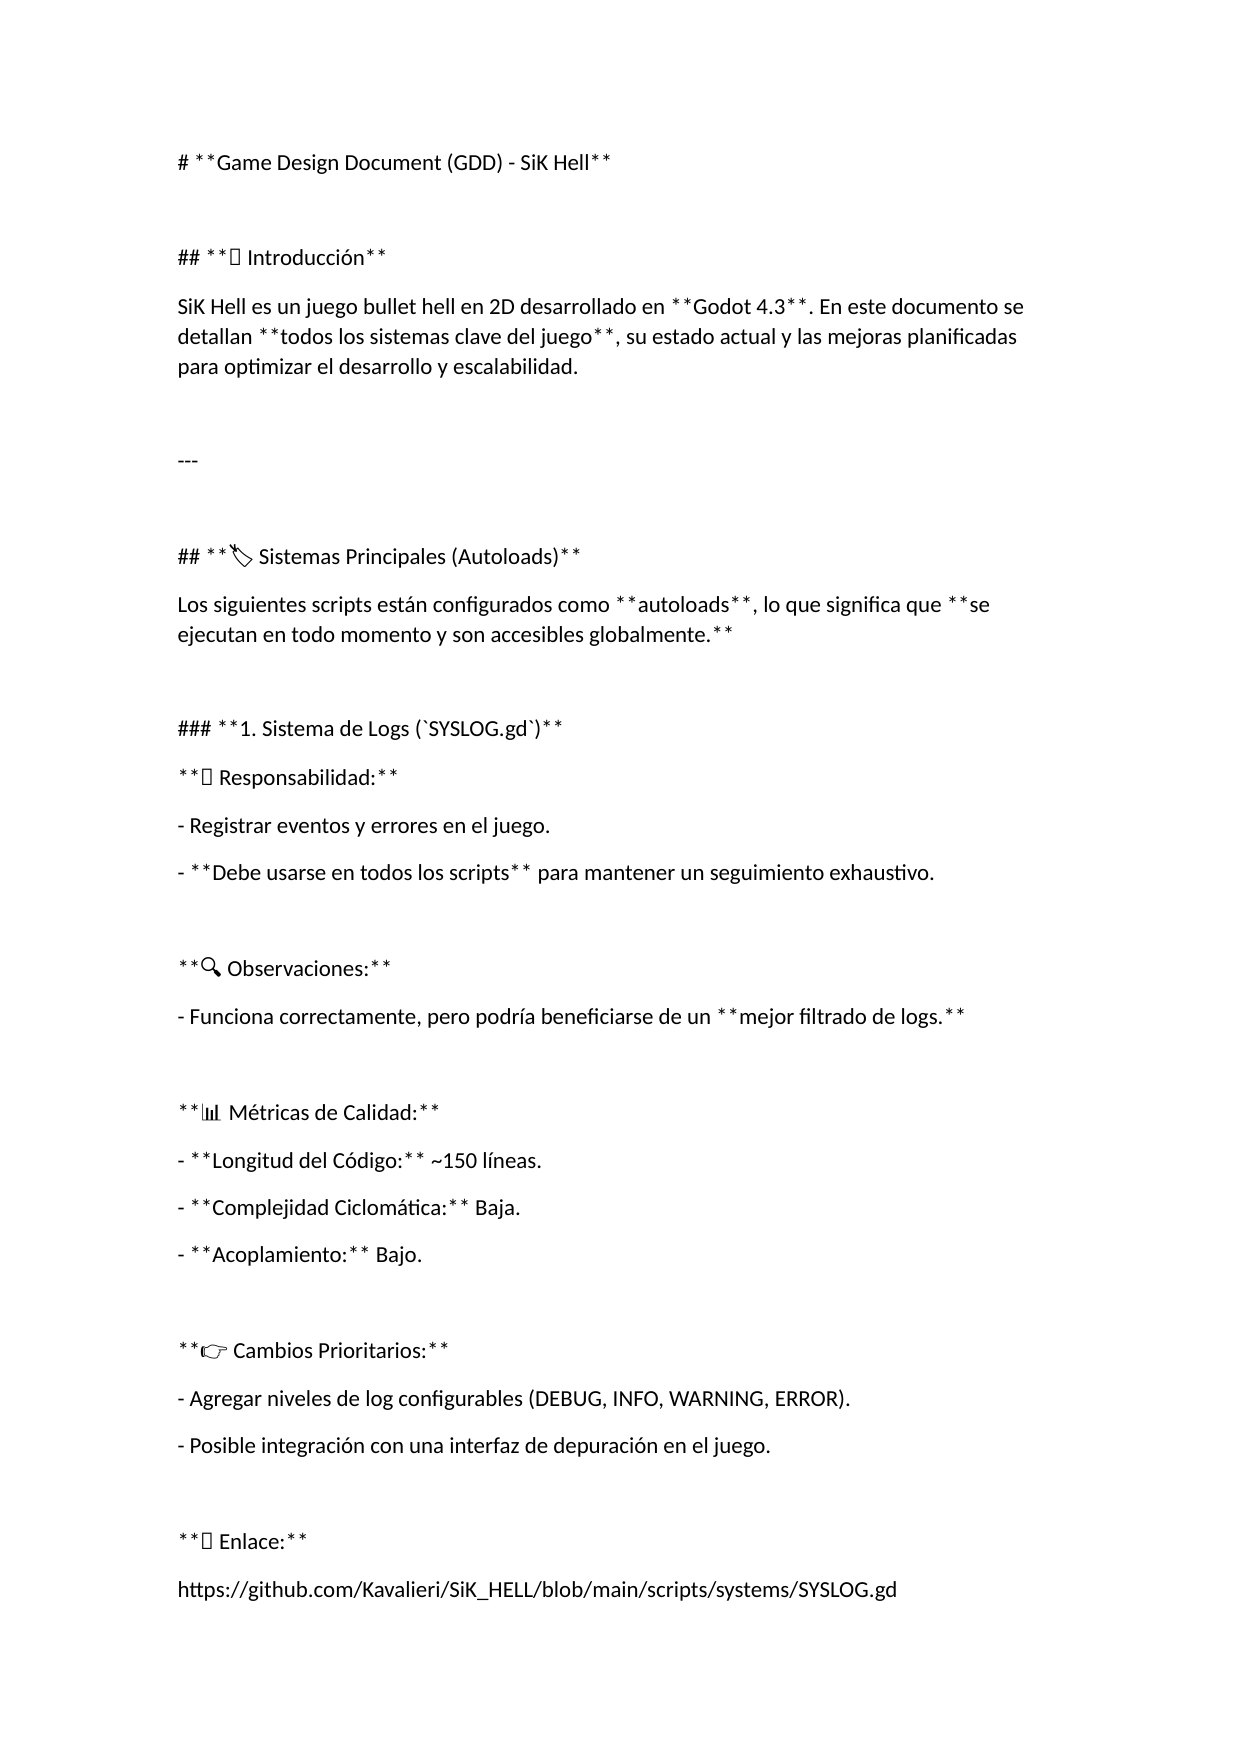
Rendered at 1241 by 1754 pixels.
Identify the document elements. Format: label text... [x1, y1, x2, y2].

text https://github.com/Kavalieri/SiK_HELL/blob/main/scripts/systems/SYSLOG.gd [177, 1576, 1063, 1603]
text - Posible integración con una interfaz de depuración en el juego. [177, 1431, 1063, 1459]
text --- [177, 446, 1063, 474]
text ### **1. Sistema de Logs (`SYSLOG.gd`)** [177, 714, 1063, 742]
text **📊 Métricas de Calidad:** [177, 1096, 1063, 1127]
text ## **✨ Introducción** [177, 241, 1063, 273]
text - Funciona correctamente, pero podría beneficiarse de un **mejor filtrado de logs.** [177, 1002, 1063, 1030]
text - **Acoplamiento:** Bajo. [177, 1240, 1063, 1268]
text **🔧 Responsabilidad:** [177, 761, 1063, 792]
text SiK Hell es un juego bullet hell en 2D desarrollado en **Godot 4.3**. En este documento se detallan **todos los sistemas clave del juego**, su estado actual y las mejoras planificadas para optimizar el desarrollo y escalabilidad. [177, 292, 1063, 380]
text Los siguientes scripts están configurados como **autoloads**, lo que significa que **se ejecutan en todo momento y son accesibles globalmente.** [177, 590, 1063, 648]
text ## **🏷️ Sistemas Principales (Autoloads)** [177, 540, 1063, 571]
text - **Complejidad Ciclomática:** Baja. [177, 1193, 1063, 1221]
text **👉 Cambios Prioritarios:** [177, 1334, 1063, 1365]
text - **Debe usarse en todos los scripts** para mantener un seguimiento exhaustivo. [177, 858, 1063, 886]
text - Agregar niveles de log configurables (DEBUG, INFO, WARNING, ERROR). [177, 1384, 1063, 1412]
text - Registrar eventos y errores en el juego. [177, 811, 1063, 839]
text **🔍 Observaciones:** [177, 952, 1063, 983]
text - **Longitud del Código:** ~150 líneas. [177, 1147, 1063, 1174]
text **🔗 Enlace:** [177, 1525, 1063, 1556]
text # **Game Design Document (GDD) - SiK Hell** [177, 148, 1063, 176]
